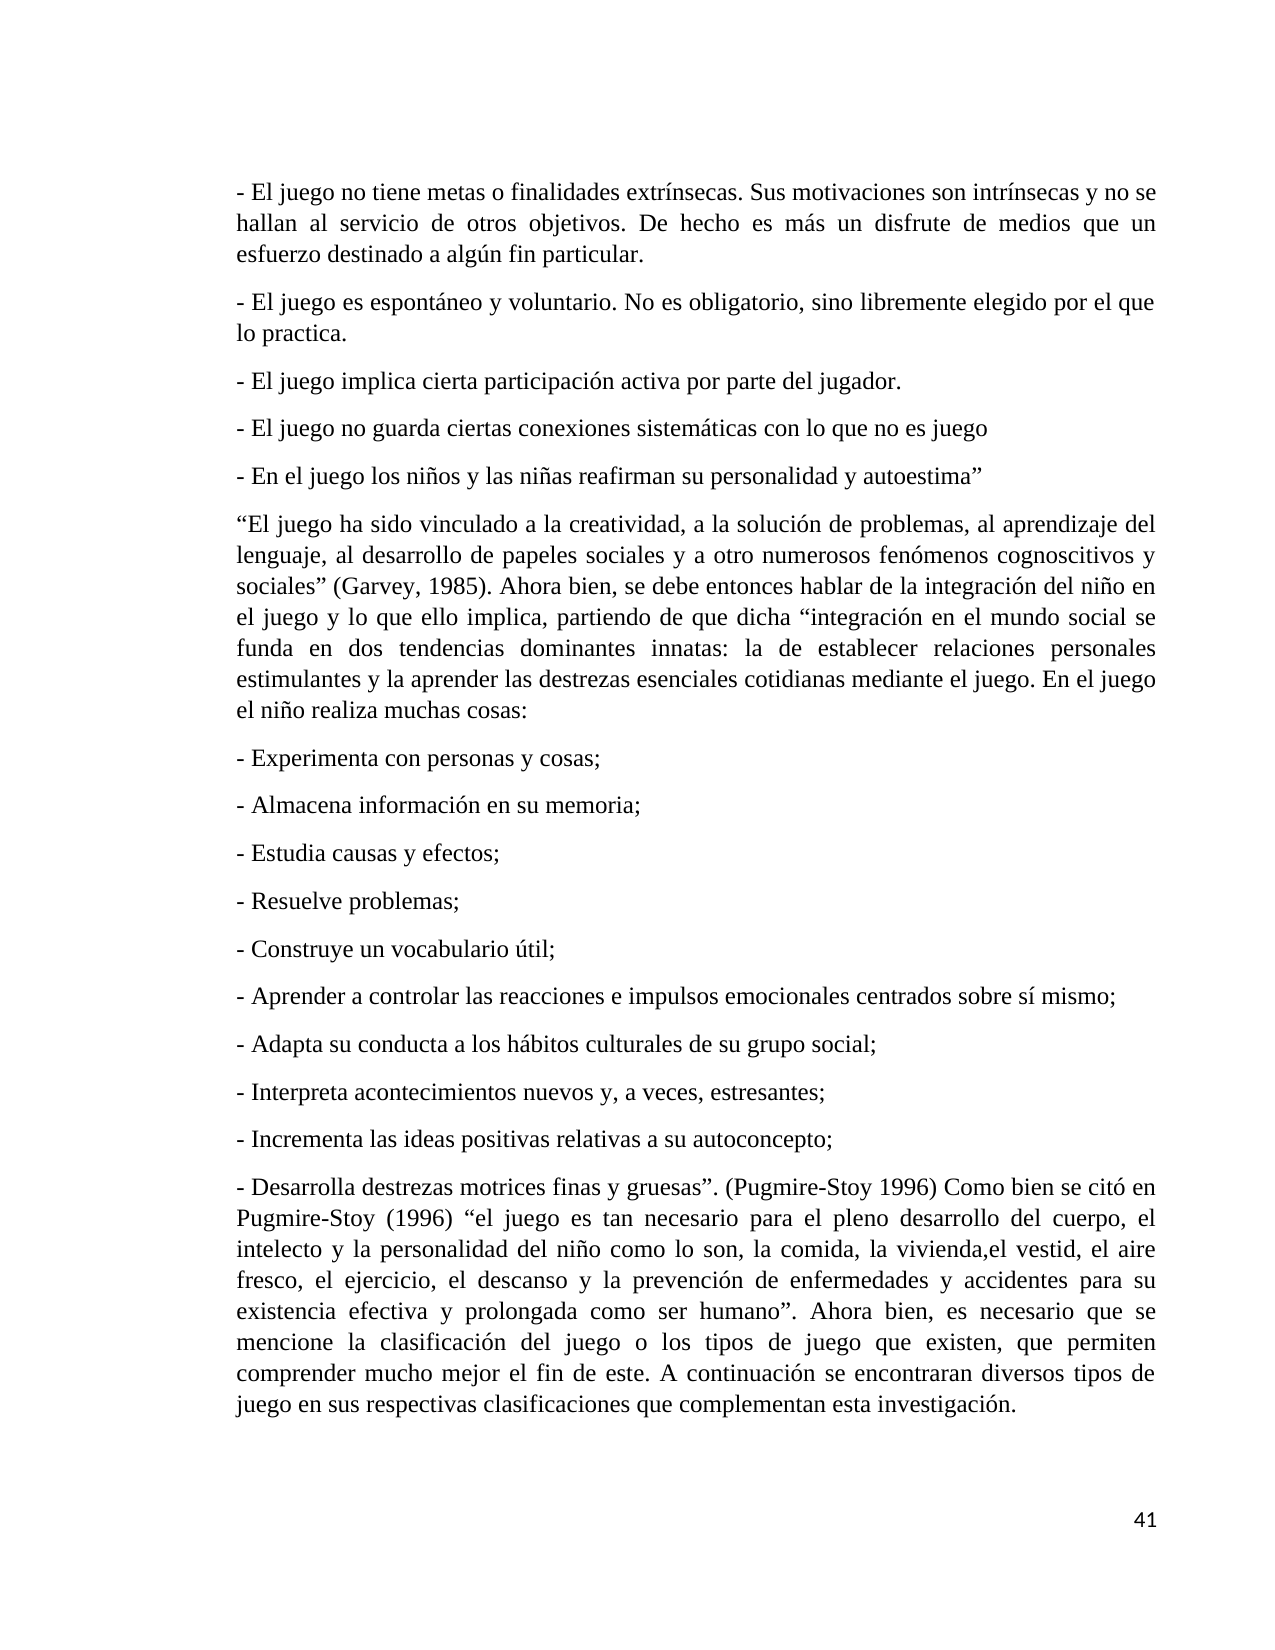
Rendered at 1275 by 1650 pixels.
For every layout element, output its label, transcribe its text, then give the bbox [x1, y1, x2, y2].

text - Construye un vocabulario útil; [236, 934, 1157, 962]
text - Desarrolla destrezas motrices finas y gruesas”. (Pugmire-Stoy 1996) Como bien se citó en Pugmire-Stoy (1996) “el juego es tan necesario para el pleno desarrollo del cuerpo, el intelecto y la personalidad del niño como lo son, la comida, la vivienda,el vestid, el aire fresco, el ejercicio, el descanso y la prevención de enfermedades y accidentes para su existencia efectiva y prolongada como ser humano”. Ahora bien, es necesario que se mencione la clasificación del juego o los tipos de juego que existen, que permiten comprender mucho mejor el fin de este. A continuación se encontraran diversos tipos de juego en sus respectivas clasificaciones que complementan esta investigación. [236, 1172, 1157, 1418]
text - Resuelve problemas; [236, 886, 1157, 915]
text - Almacena información en su memoria; [236, 791, 1157, 819]
text - El juego no tiene metas o finalidades extrínsecas. Sus motivaciones son intrínsecas y no se hallan al servicio de otros objetivos. De hecho es más un disfrute de medios que un esfuerzo destinado a algún fin particular. [236, 177, 1157, 268]
text - Experimenta con personas y cosas; [236, 743, 1157, 772]
text - El juego no guarda ciertas conexiones sistemáticas con lo que no es juego [236, 413, 1157, 442]
text - Aprender a controlar las reacciones e impulsos emocionales centrados sobre sí mismo; [236, 981, 1157, 1010]
text “El juego ha sido vinculado a la creatividad, a la solución de problemas, al aprendizaje del lenguaje, al desarrollo de papeles sociales y a otro numerosos fenómenos cognoscitivos y sociales” (Garvey, 1985). Ahora bien, se debe entonces hablar de la integración del niño en el juego y lo que ello implica, partiendo de que dicha “integración en el mundo social se funda en dos tendencias dominantes innatas: la de establecer relaciones personales estimulantes y la aprender las destrezas esenciales cotidianas mediante el juego. En el juego el niño realiza muchas cosas: [236, 509, 1157, 724]
text - Adapta su conducta a los hábitos culturales de su grupo social; [236, 1029, 1157, 1058]
text - El juego implica cierta participación activa por parte del jugador. [236, 366, 1157, 394]
text - El juego es espontáneo y voluntario. No es obligatorio, sino libremente elegido por el que lo practica. [236, 287, 1157, 347]
text - Incrementa las ideas positivas relativas a su autoconcepto; [236, 1124, 1157, 1153]
text - En el juego los niños y las niñas reafirman su personalidad y autoestima” [236, 461, 1157, 490]
text - Estudia causas y efectos; [236, 838, 1157, 867]
text - Interpreta acontecimientos nuevos y, a veces, estresantes; [236, 1077, 1157, 1106]
